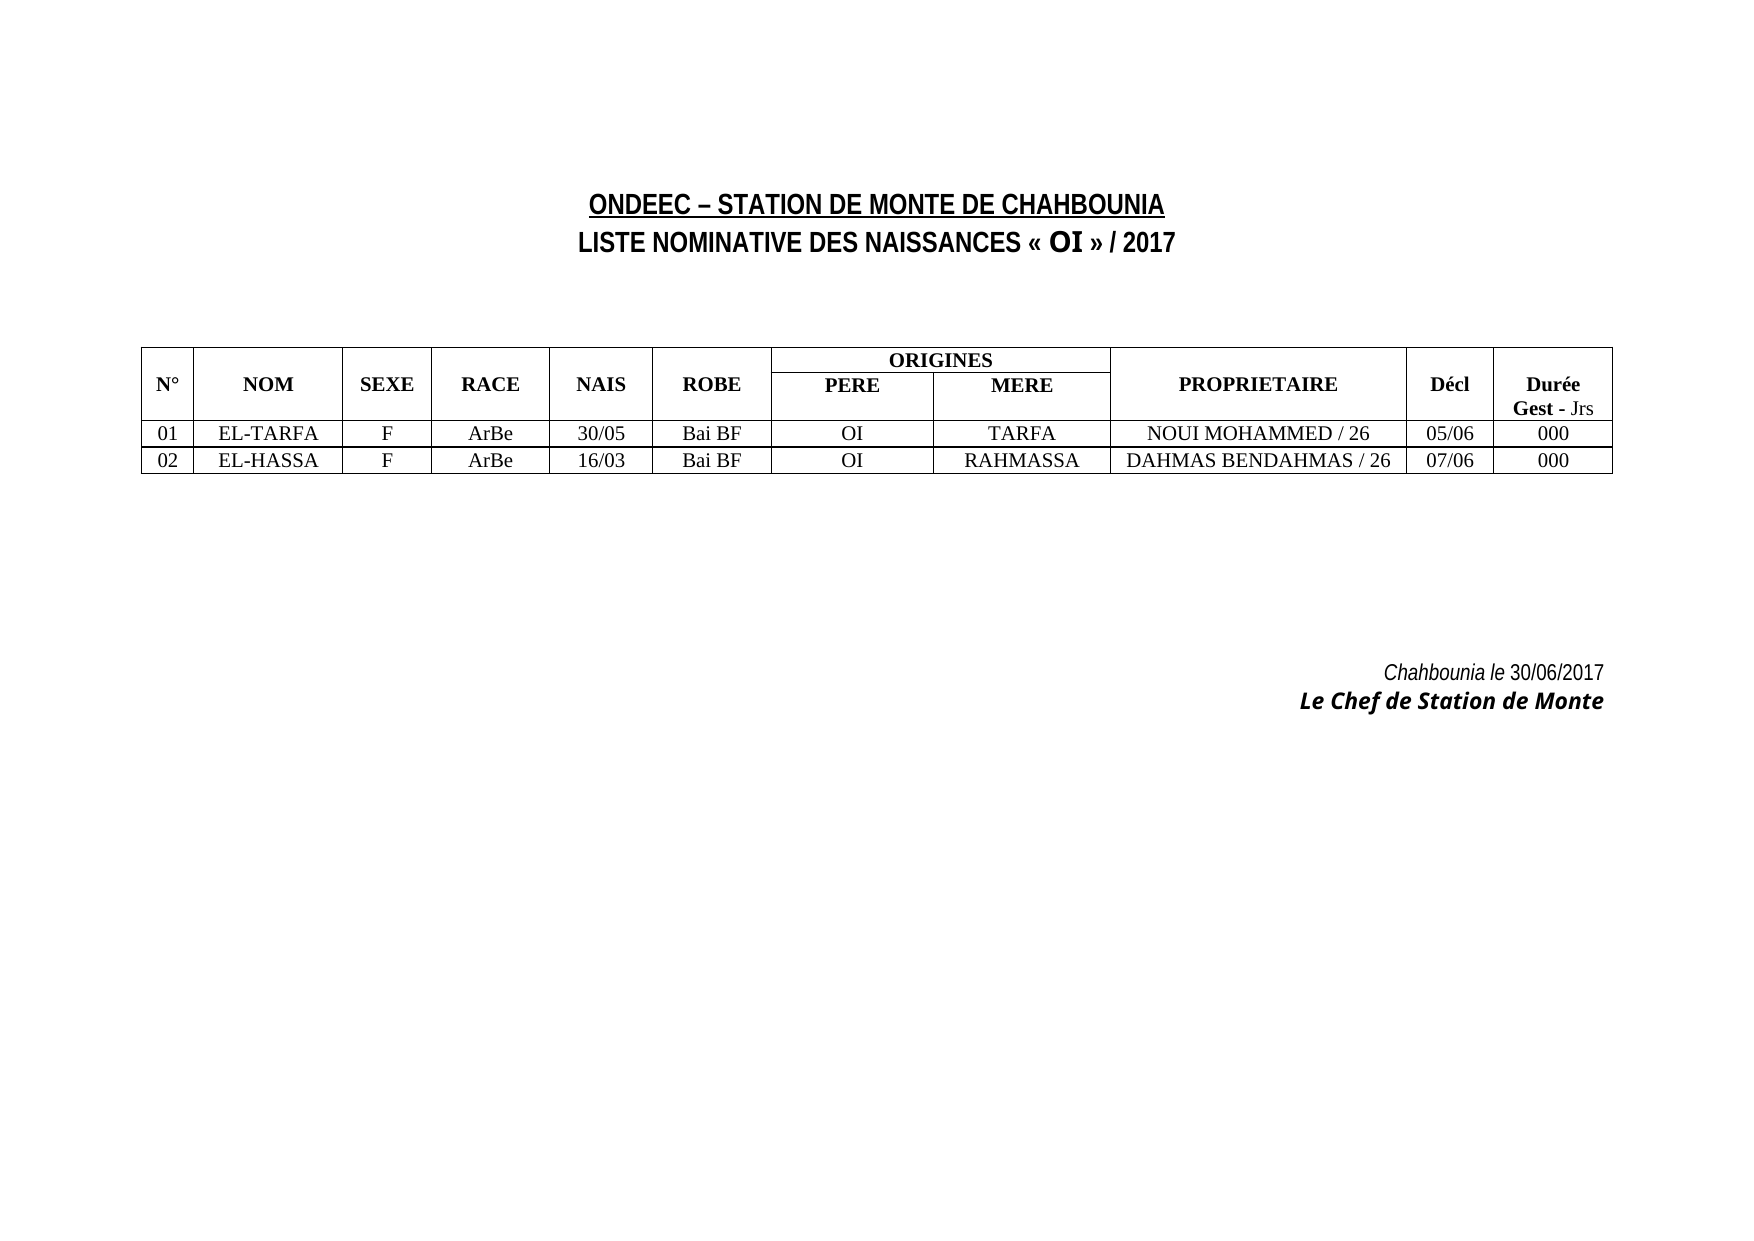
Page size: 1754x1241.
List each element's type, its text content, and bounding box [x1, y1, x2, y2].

text Chahbounia le 30/06/2017 [150, 658, 1604, 685]
title ONDEEC – STATION DE MONTE DE CHAHBOUNIA [150, 187, 1604, 221]
table_cell 05/06 [1407, 421, 1493, 446]
table_cell 000 [1494, 448, 1612, 473]
table_cell ArBe [432, 448, 549, 473]
table_cell RAHMASSA [934, 448, 1110, 473]
table_header PROPRIETAIRE [1111, 348, 1406, 420]
table_cell ArBe [432, 421, 549, 446]
table_cell NOUI MOHAMMED / 26 [1111, 421, 1406, 446]
table_header N° [142, 348, 193, 420]
table_header NOM [194, 348, 342, 420]
table_cell Bai BF [653, 421, 771, 446]
table_cell 07/06 [1407, 448, 1493, 473]
table_cell EL-TARFA [194, 421, 342, 446]
table_cell 000 [1494, 421, 1612, 446]
table_header Durée Gest - Jrs [1494, 348, 1612, 420]
table_cell OI [772, 421, 933, 446]
table_cell 16/03 [550, 448, 652, 473]
table_cell PERE [772, 373, 933, 420]
table_header RACE [432, 348, 549, 420]
table_cell 01 [142, 421, 193, 446]
table_cell Bai BF [653, 448, 771, 473]
table_cell 30/05 [550, 421, 652, 446]
table_header ROBE [653, 348, 771, 420]
table_header NAIS [550, 348, 652, 420]
table_cell F [343, 421, 431, 446]
title LISTE NOMINATIVE DES NAISSANCES « OI » / 2017 [150, 221, 1604, 261]
table_cell EL-HASSA [194, 448, 342, 473]
table_cell TARFA [934, 421, 1110, 446]
table_cell DAHMAS BENDAHMAS / 26 [1111, 448, 1406, 473]
text Le Chef de Station de Monte [150, 685, 1604, 716]
table_cell OI [772, 448, 933, 473]
table_header ORIGINES [772, 348, 1110, 372]
table_header SEXE [343, 348, 431, 420]
table_header Décl [1407, 348, 1493, 420]
table_cell 02 [142, 448, 193, 473]
table_cell MERE [934, 373, 1110, 420]
table_cell F [343, 448, 431, 473]
